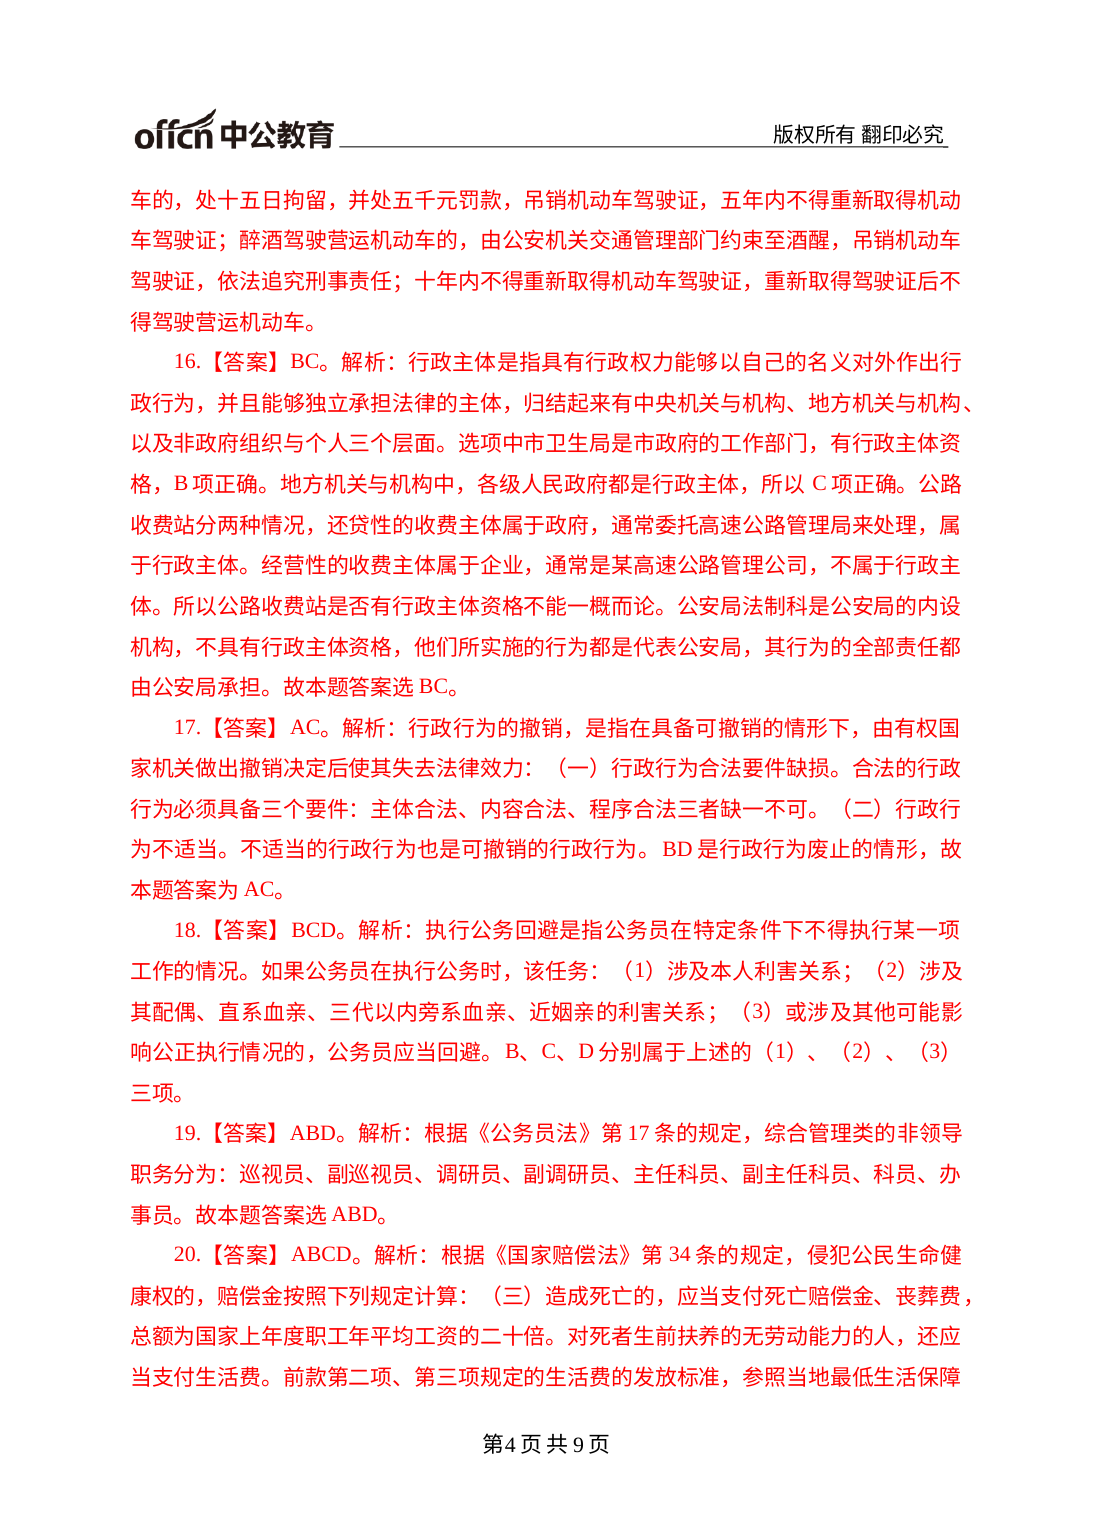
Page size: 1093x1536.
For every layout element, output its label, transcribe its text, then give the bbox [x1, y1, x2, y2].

text 17.【答案】AC。解析：行政行为的撤销，是指在具备可撤销的情形下，由有权国家机关做出撤销决定后使其失去法律效力：（一）行政行为合法要件缺损。合法的行政行为必须具备三个要件：主体合法、内容合法、程序合法三者缺一不可。（二）行政行为不适当。不适当的行政行为也是可撤销的行政行为。BD是行政行为废止的情形，故本题答案为AC。 [130, 710, 963, 905]
text 16.【答案】BC。解析：行政主体是指具有行政权力能够以自己的名义对外作出行政行为，并且能够独立承担法律的主体，归结起来有中央机关与机构、地方机关与机构、以及非政府组织与个人三个层面。选项中市卫生局是市政府的工作部门，有行政主体资格，B项正确。地方机关与机构中，各级人民政府都是行政主体，所以C项正确。公路收费站分两种情况，还贷性的收费主体属于政府，通常委托高速公路管理局来处理，属于行政主体。经营性的收费主体属于企业，通常是某高速公路管理公司，不属于行政主体。所以公路收费站是否有行政主体资格不能一概而论。公安局法制科是公安局的内设机构，不具有行政主体资格，他们所实施的行为都是代表公安局，其行为的全部责任都由公安局承担。故本题答案选BC。 [130, 345, 963, 702]
text 19.【答案】ABD。解析：根据《公务员法》第17条的规定，综合管理类的非领导职务分为：巡视员、副巡视员、调研员、副调研员、主任科员、副主任科员、科员、办事员。故本题答案选ABD。 [130, 1116, 963, 1230]
picture [133, 103, 335, 154]
text 18.【答案】BCD。解析：执行公务回避是指公务员在特定条件下不得执行某一项工作的情况。如果公务员在执行公务时，该任务：（1）涉及本人利害关系；（2）涉及其配偶、直系血亲、三代以内旁系血亲、近姻亲的利害关系；（3）或涉及其他可能影响公正执行情况的，公务员应当回避。B、C、D分别属于上述的（1）、（2）、（3）三项。 [130, 913, 963, 1108]
